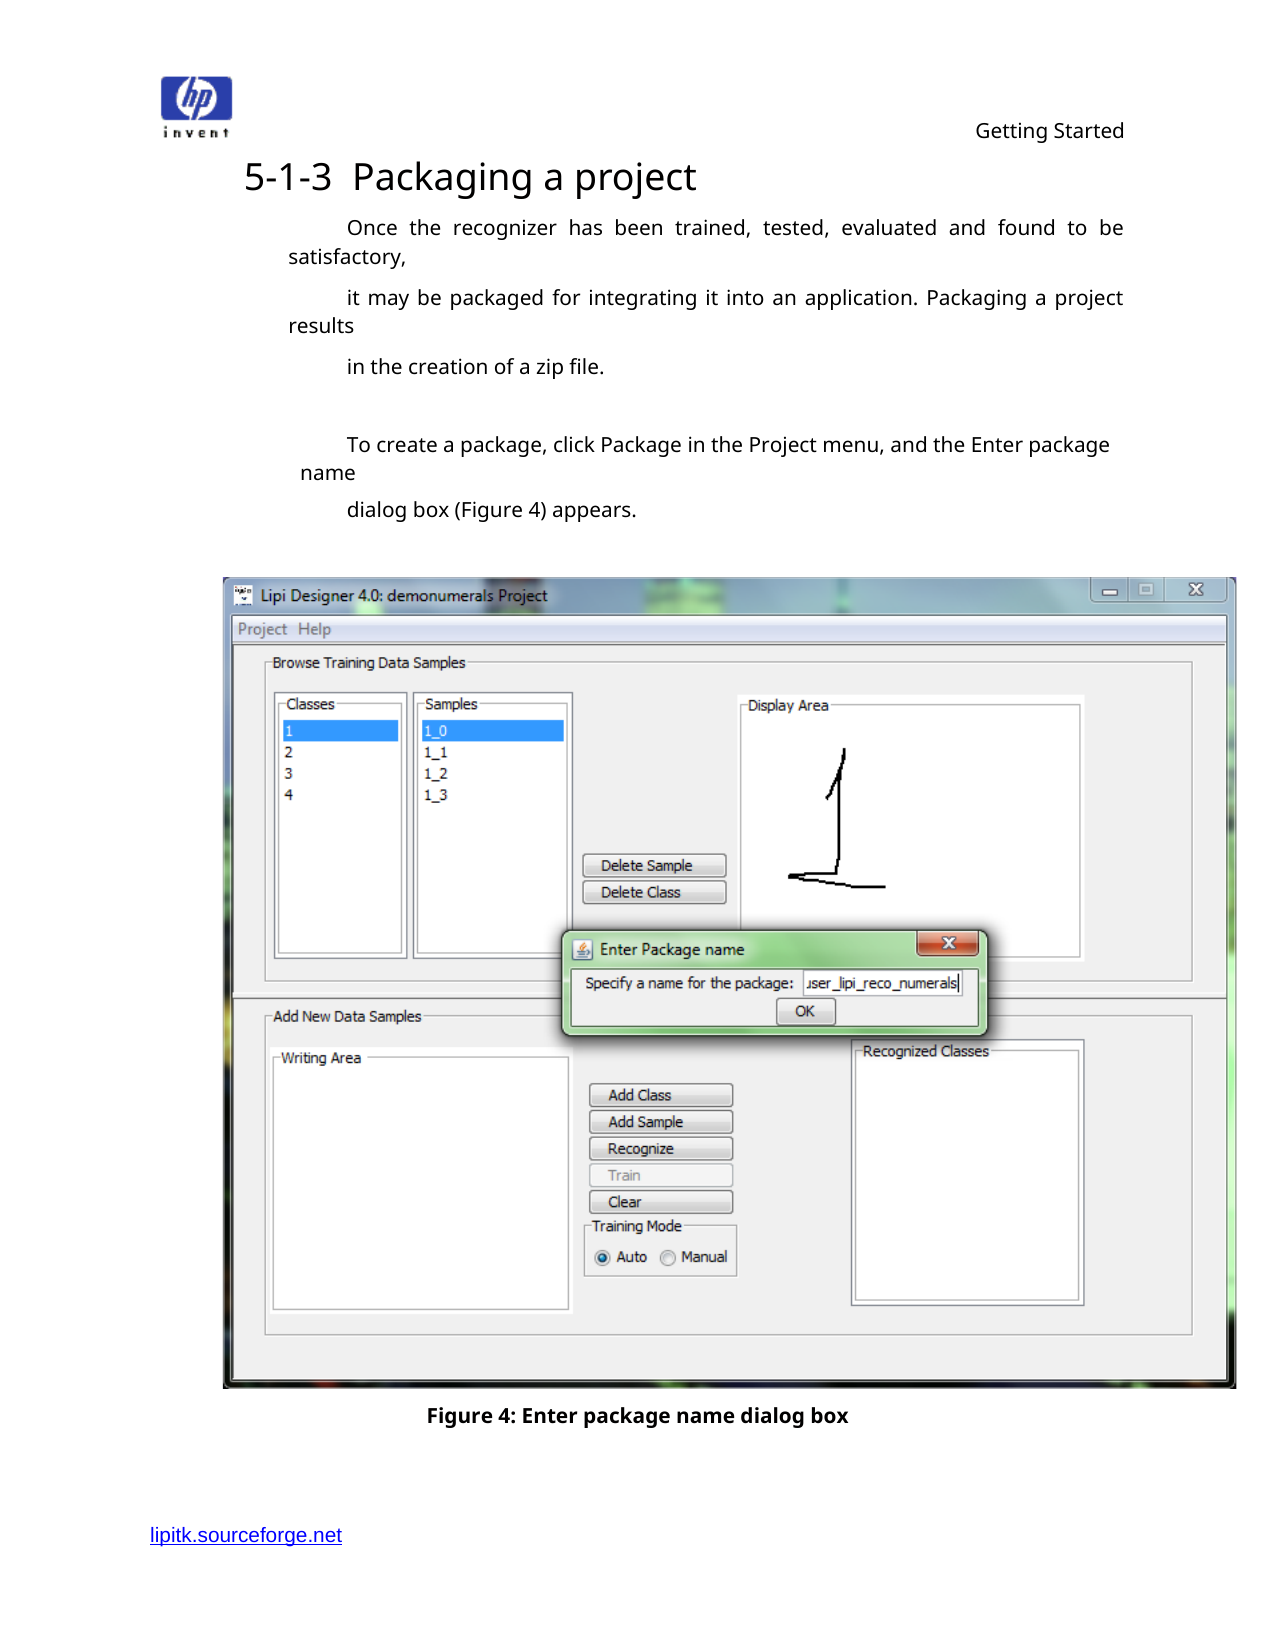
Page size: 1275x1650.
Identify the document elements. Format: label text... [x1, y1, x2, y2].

text Figure 4: Enter package name dialog box [150, 1401, 1125, 1429]
list To create a package, click Package in the Project menu, and the Enter package name [300, 430, 1125, 487]
text Once the recognizer has been trained, tested, evaluated and found to be satisfactory, [288, 213, 1125, 270]
text in the creation of a zip file. [288, 352, 1125, 381]
subtitle Packaging a project [244, 150, 1125, 201]
list dialog box (Figure 4) appears. [300, 495, 1125, 524]
picture [150, 75, 245, 139]
picture [222, 577, 1237, 1389]
text it may be packaged for integrating it into an application. Packaging a project results [288, 283, 1125, 340]
